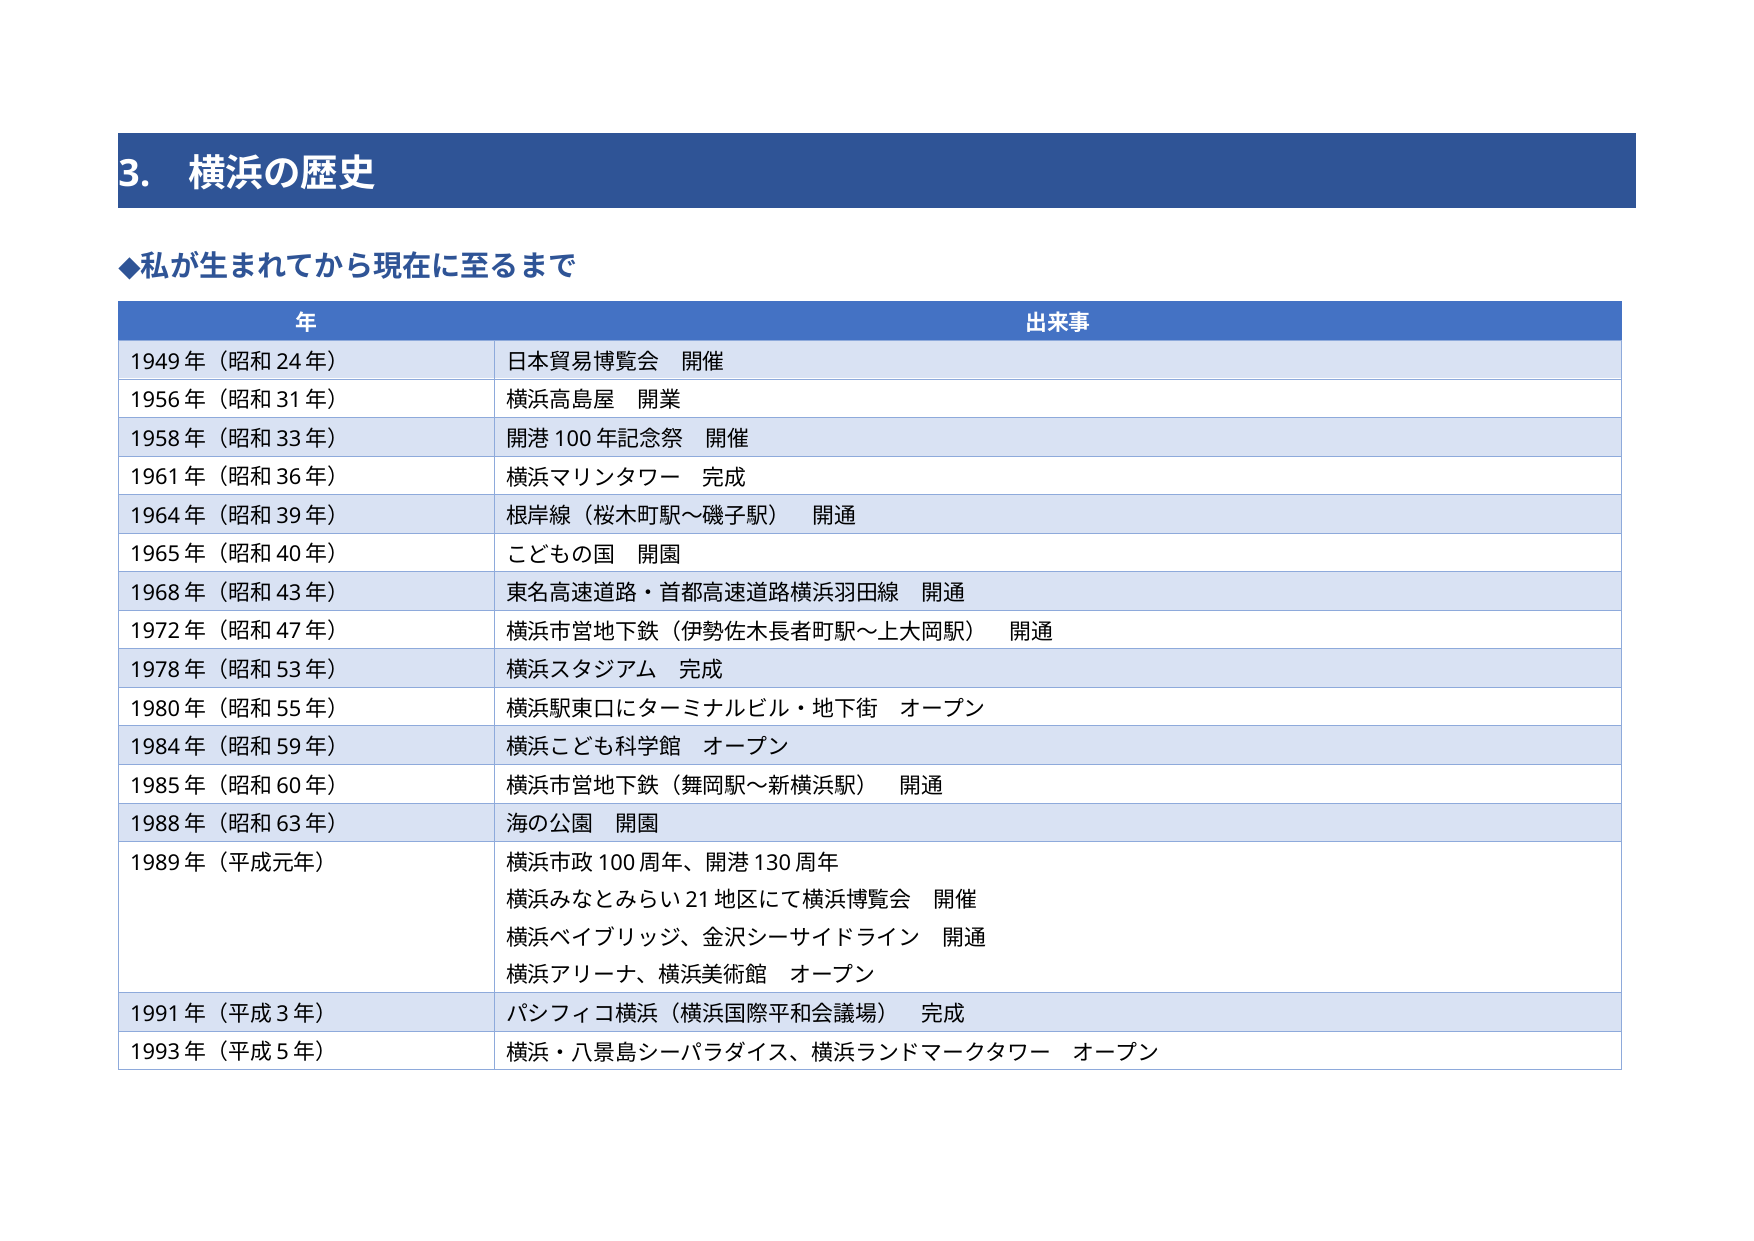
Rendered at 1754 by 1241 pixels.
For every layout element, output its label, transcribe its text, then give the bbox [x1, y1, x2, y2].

table_cell 1993年（平成5年） [119, 1032, 494, 1069]
table_cell 横浜市政100周年、開港130周年 横浜みなとみらい21地区にて横浜博覧会 開催 横浜ベイブリッジ、金沢シーサイドライン 開通 横浜アリーナ、横浜美術館 オープン [495, 842, 1621, 992]
table_cell 1965年（昭和40年） [119, 534, 494, 571]
table_cell 海の公園 開園 [495, 804, 1621, 841]
subtitle ◆私が生まれてから現在に至るまで [118, 226, 1636, 301]
table_cell 1949年（昭和24年） [119, 341, 494, 378]
table_cell 1980年（昭和55年） [119, 688, 494, 725]
table_cell 1956年（昭和31年） [119, 380, 494, 417]
table_cell 1968年（昭和43年） [119, 572, 494, 610]
table_header 年 [119, 303, 494, 340]
table_cell 1985年（昭和60年） [119, 765, 494, 802]
table_cell 横浜・八景島シーパラダイス、横浜ランドマークタワー オープン [495, 1032, 1621, 1069]
table_cell こどもの国 開園 [495, 534, 1621, 571]
table_cell 開港100年記念祭 開催 [495, 418, 1621, 456]
table_cell 1984年（昭和59年） [119, 726, 494, 764]
table_cell 横浜市営地下鉄（舞岡駅～新横浜駅） 開通 [495, 765, 1621, 802]
table_cell 横浜こども科学館 オープン [495, 726, 1621, 764]
table_cell 横浜高島屋 開業 [495, 380, 1621, 417]
table_cell 1978年（昭和53年） [119, 649, 494, 687]
table_cell 日本貿易博覧会 開催 [495, 341, 1621, 378]
table_cell 横浜スタジアム 完成 [495, 649, 1621, 687]
subtitle 3. 横浜の歴史 [118, 133, 1636, 208]
table_cell 1964年（昭和39年） [119, 495, 494, 533]
table_cell 1972年（昭和47年） [119, 611, 494, 648]
table_cell 1989年（平成元年） [119, 842, 494, 992]
table_cell 1988年（昭和63年） [119, 804, 494, 841]
table_cell 根岸線（桜木町駅～磯子駅） 開通 [495, 495, 1621, 533]
table_cell 1958年（昭和33年） [119, 418, 494, 456]
table_cell パシフィコ横浜（横浜国際平和会議場） 完成 [495, 993, 1621, 1031]
table_cell 1991年（平成3年） [119, 993, 494, 1031]
table_cell 1961年（昭和36年） [119, 457, 494, 494]
table_cell 横浜マリンタワー 完成 [495, 457, 1621, 494]
table_cell 横浜市営地下鉄（伊勢佐木長者町駅～上大岡駅） 開通 [495, 611, 1621, 648]
table_header 出来事 [495, 303, 1621, 340]
table_cell 東名高速道路・首都高速道路横浜羽田線 開通 [495, 572, 1621, 610]
table_cell 横浜駅東口にターミナルビル・地下街 オープン [495, 688, 1621, 725]
